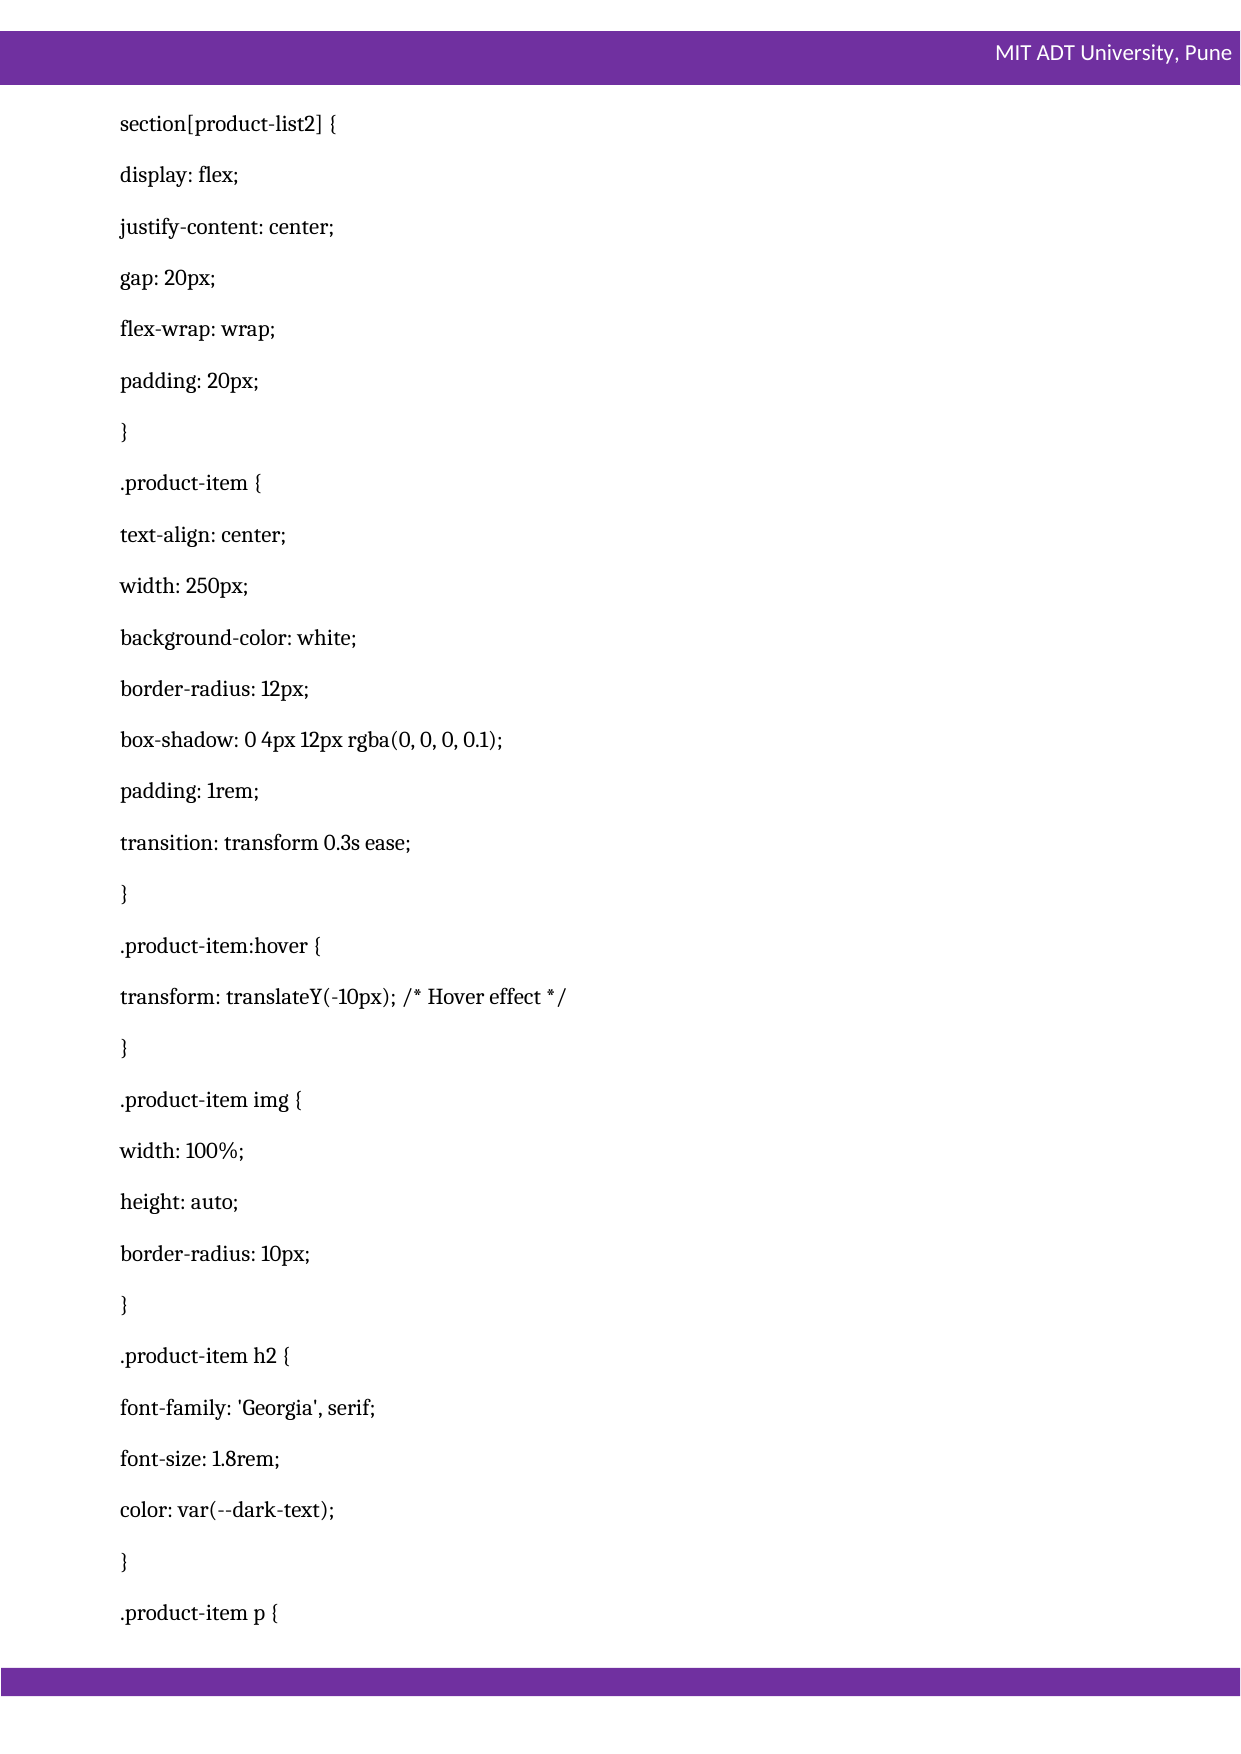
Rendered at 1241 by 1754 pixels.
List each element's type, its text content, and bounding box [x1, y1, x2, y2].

text .product-item p { [120, 1600, 1195, 1626]
text box-shadow: 0 4px 12px rgba(0, 0, 0, 0.1); [120, 727, 1195, 753]
text font-size: 1.8rem; [120, 1446, 1195, 1472]
text .product-item h2 { [120, 1343, 1195, 1369]
text transform: translateY(-10px); /* Hover effect */ [120, 984, 1195, 1010]
text font-family: 'Georgia', serif; [120, 1394, 1195, 1421]
text gap: 20px; [120, 265, 1195, 291]
text } [120, 1035, 1195, 1061]
text height: auto; [120, 1189, 1195, 1216]
text } [120, 1292, 1195, 1318]
text section[product-list2] { [120, 111, 1195, 137]
text width: 250px; [120, 573, 1195, 599]
text color: var(--dark-text); [120, 1497, 1195, 1524]
text .product-item img { [120, 1086, 1195, 1113]
text text-align: center; [120, 522, 1195, 548]
text transition: transform 0.3s ease; [120, 830, 1195, 856]
text } [120, 1549, 1195, 1575]
text } [120, 881, 1195, 907]
text flex-wrap: wrap; [120, 316, 1195, 342]
text padding: 1rem; [120, 778, 1195, 805]
text justify-content: center; [120, 213, 1195, 240]
text border-radius: 10px; [120, 1241, 1195, 1267]
text .product-item:hover { [120, 932, 1195, 959]
text display: flex; [120, 162, 1195, 188]
text background-color: white; [120, 624, 1195, 651]
text width: 100%; [120, 1138, 1195, 1164]
text .product-item { [120, 470, 1195, 497]
text } [120, 419, 1195, 445]
text border-radius: 12px; [120, 676, 1195, 702]
text padding: 20px; [120, 367, 1195, 394]
